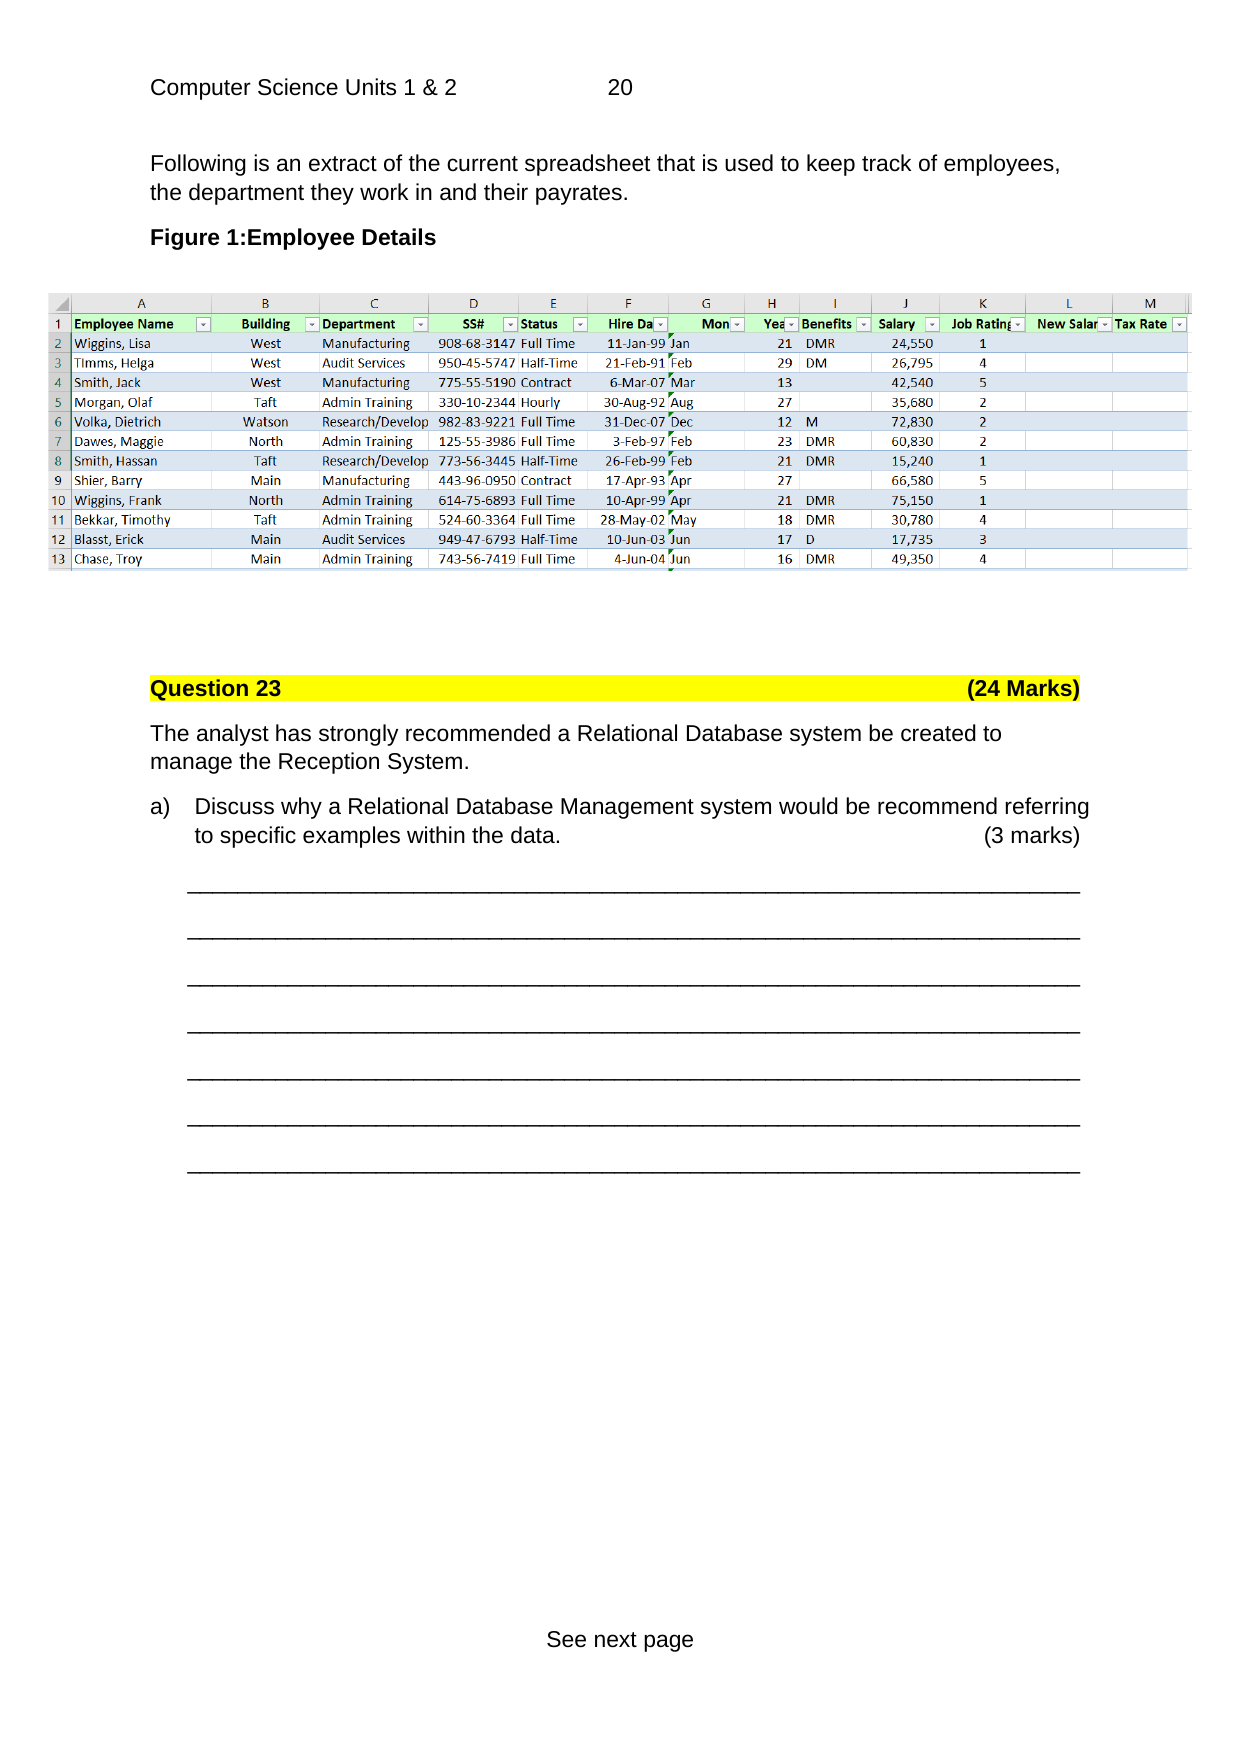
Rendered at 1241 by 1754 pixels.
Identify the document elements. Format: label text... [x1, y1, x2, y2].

text Question 23 (24 Marks) [150, 674, 1090, 701]
text The analyst has strongly recommended a Relational Database system be created to manage the Reception System. [150, 720, 1090, 774]
picture [48, 293, 1192, 571]
list Following is an extract of the current spreadsheet that is used to keep track of employees, the department they work in and their payrates. [150, 150, 1090, 205]
list Discuss why a Relational Database Management system would be recommend referring to specific examples within the data. (3 marks) [150, 793, 1090, 848]
text Figure 1:Employee Details [150, 223, 1090, 250]
